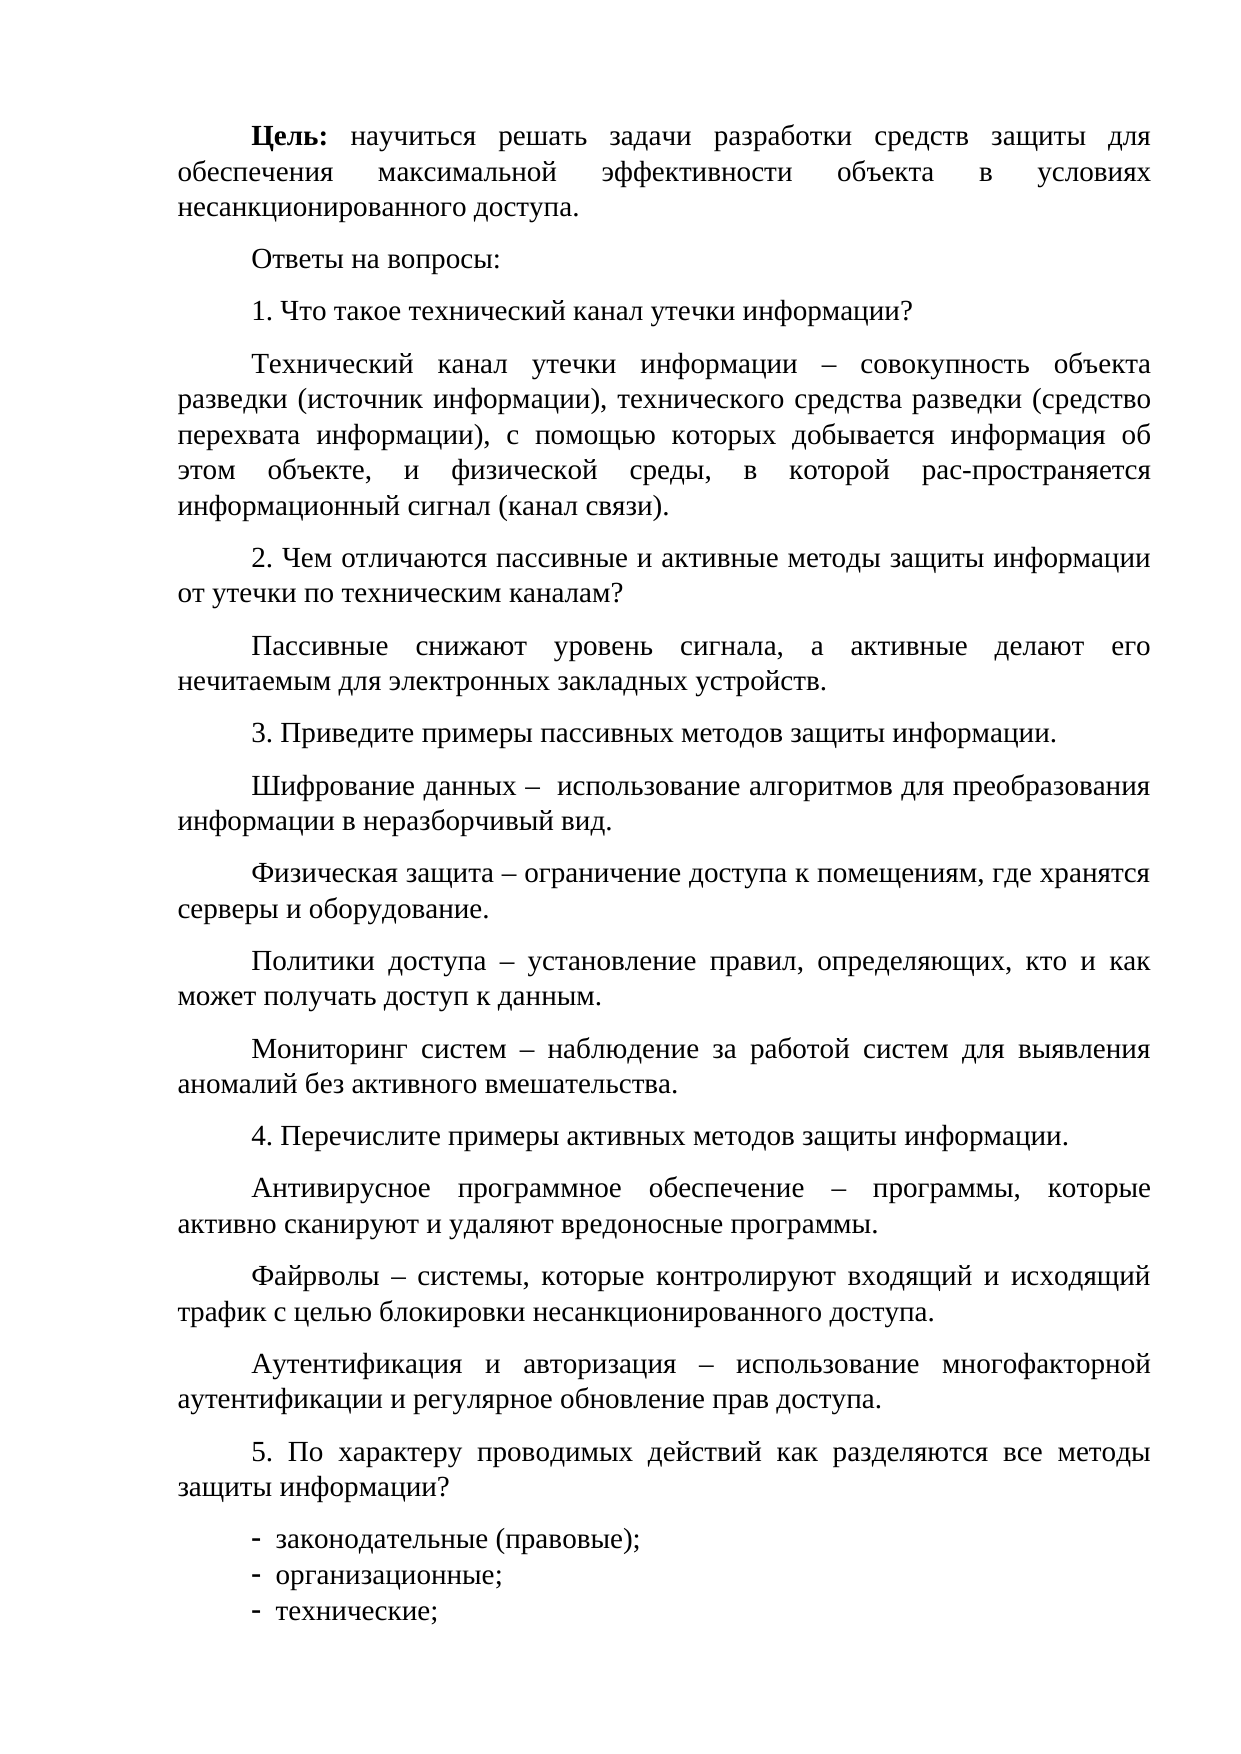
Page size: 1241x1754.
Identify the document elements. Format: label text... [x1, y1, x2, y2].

text Технический канал утечки информации – совокупность объекта разведки (источник информации), технического средства разведки (средство перехвата информации), с помощью которых добывается информация об этом объекте, и физической среды, в которой рас-пространяется информационный сигнал (канал связи). [177, 346, 1152, 521]
text Аутентификация и авторизация – использование многофакторной аутентификации и регулярное обновление прав доступа. [177, 1346, 1152, 1415]
text Шифрование данных – использование алгоритмов для преобразования информации в неразборчивый вид. [177, 768, 1152, 837]
text 2. Чем отличаются пассивные и активные методы защиты информации от утечки по техническим каналам? [177, 540, 1152, 609]
text Политики доступа – установление правил, определяющих, кто и как может получать доступ к данным. [177, 943, 1152, 1012]
text Мониторинг систем – наблюдение за работой систем для выявления аномалий без активного вмешательства. [177, 1031, 1152, 1100]
text Файрволы – системы, которые контролируют входящий и исходящий трафик с целью блокировки несанкционированного доступа. [177, 1258, 1152, 1327]
text Цель: научиться решать задачи разработки средств защиты для обеспечения максимальной эффективности объекта в условиях несанкционированного доступа. [177, 118, 1152, 223]
text Физическая защита – ограничение доступа к помещениям, где хранятся серверы и оборудование. [177, 855, 1152, 924]
list законодательные (правовые); [177, 1521, 1152, 1555]
text Ответы на вопросы: [177, 241, 1152, 275]
text Пассивные снижают уровень сигнала, а активные делают его нечитаемым для электронных закладных устройств. [177, 628, 1152, 697]
list организационные; [177, 1557, 1152, 1591]
text 3. Приведите примеры пассивных методов защиты информации. [177, 715, 1152, 749]
text 1. Что такое технический канал утечки информации? [177, 293, 1152, 327]
text Антивирусное программное обеспечение – программы, которые активно сканируют и удаляют вредоносные программы. [177, 1171, 1152, 1240]
text 5. По характеру проводимых действий как разделяются все методы защиты информации? [177, 1434, 1152, 1503]
list технические; [177, 1593, 1152, 1626]
text 4. Перечислите примеры активных методов защиты информации. [177, 1118, 1152, 1152]
